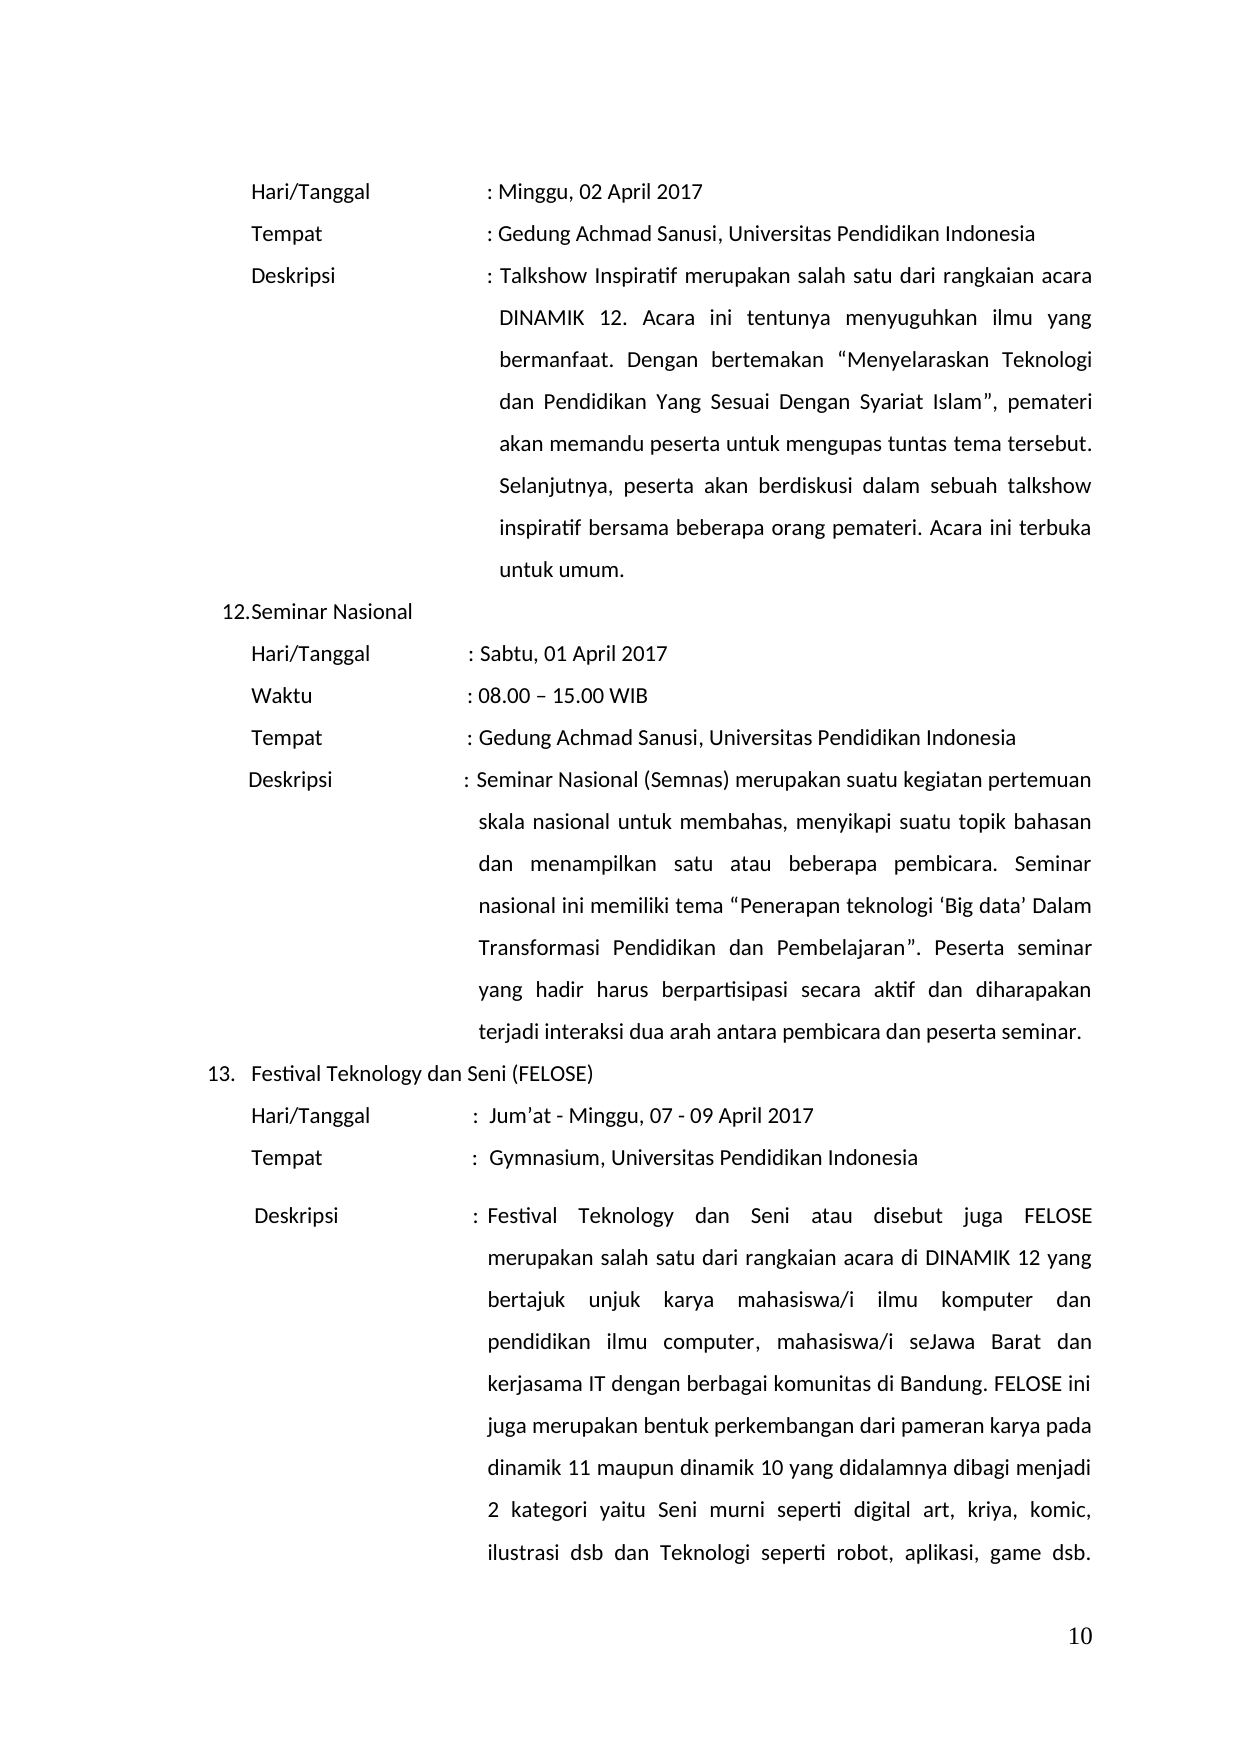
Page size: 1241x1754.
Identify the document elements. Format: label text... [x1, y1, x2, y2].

list Hari/Tanggal : Jum’at - Minggu, 07 - 09 April 2017 [251, 1101, 1092, 1129]
list Deskripsi : Seminar Nasional (Semnas) merupakan suatu kegiatan pertemuan skala nasional untuk membahas, menyikapi suatu topik bahasan dan menampilkan satu atau beberapa pembicara. Seminar nasional ini memiliki tema “Penerapan teknologi ‘Big data’ Dalam Transformasi Pendidikan dan Pembelajaran”. Peserta seminar yang hadir harus berpartisipasi secara aktif dan diharapakan terjadi interaksi dua arah antara pembicara dan peserta seminar. [248, 765, 1092, 1045]
list Waktu : 08.00 – 15.00 WIB [251, 681, 1092, 709]
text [233, 1201, 1092, 1566]
list Tempat : Gedung Achmad Sanusi, Universitas Pendidikan Indonesia [251, 219, 1092, 247]
list Tempat : Gedung Achmad Sanusi, Universitas Pendidikan Indonesia [251, 723, 1092, 751]
list Hari/Tanggal : Sabtu, 01 April 2017 [251, 639, 1092, 667]
list Seminar Nasional [222, 597, 1092, 625]
list Hari/Tanggal : Minggu, 02 April 2017 [251, 177, 1092, 205]
list Festival Teknology dan Seni (FELOSE) [207, 1059, 1092, 1087]
list Tempat : Gymnasium, Universitas Pendidikan Indonesia [251, 1143, 1092, 1171]
list Deskripsi : Talkshow Inspiratif merupakan salah satu dari rangkaian acara DINAMIK 12. Acara ini tentunya menyuguhkan ilmu yang bermanfaat. Dengan bertemakan “Menyelaraskan Teknologi dan Pendidikan Yang Sesuai Dengan Syariat Islam”, pemateri akan memandu peserta untuk mengupas tuntas tema tersebut. Selanjutnya, peserta akan berdiskusi dalam sebuah talkshow inspiratif bersama beberapa orang pemateri. Acara ini terbuka untuk umum. [251, 261, 1092, 583]
